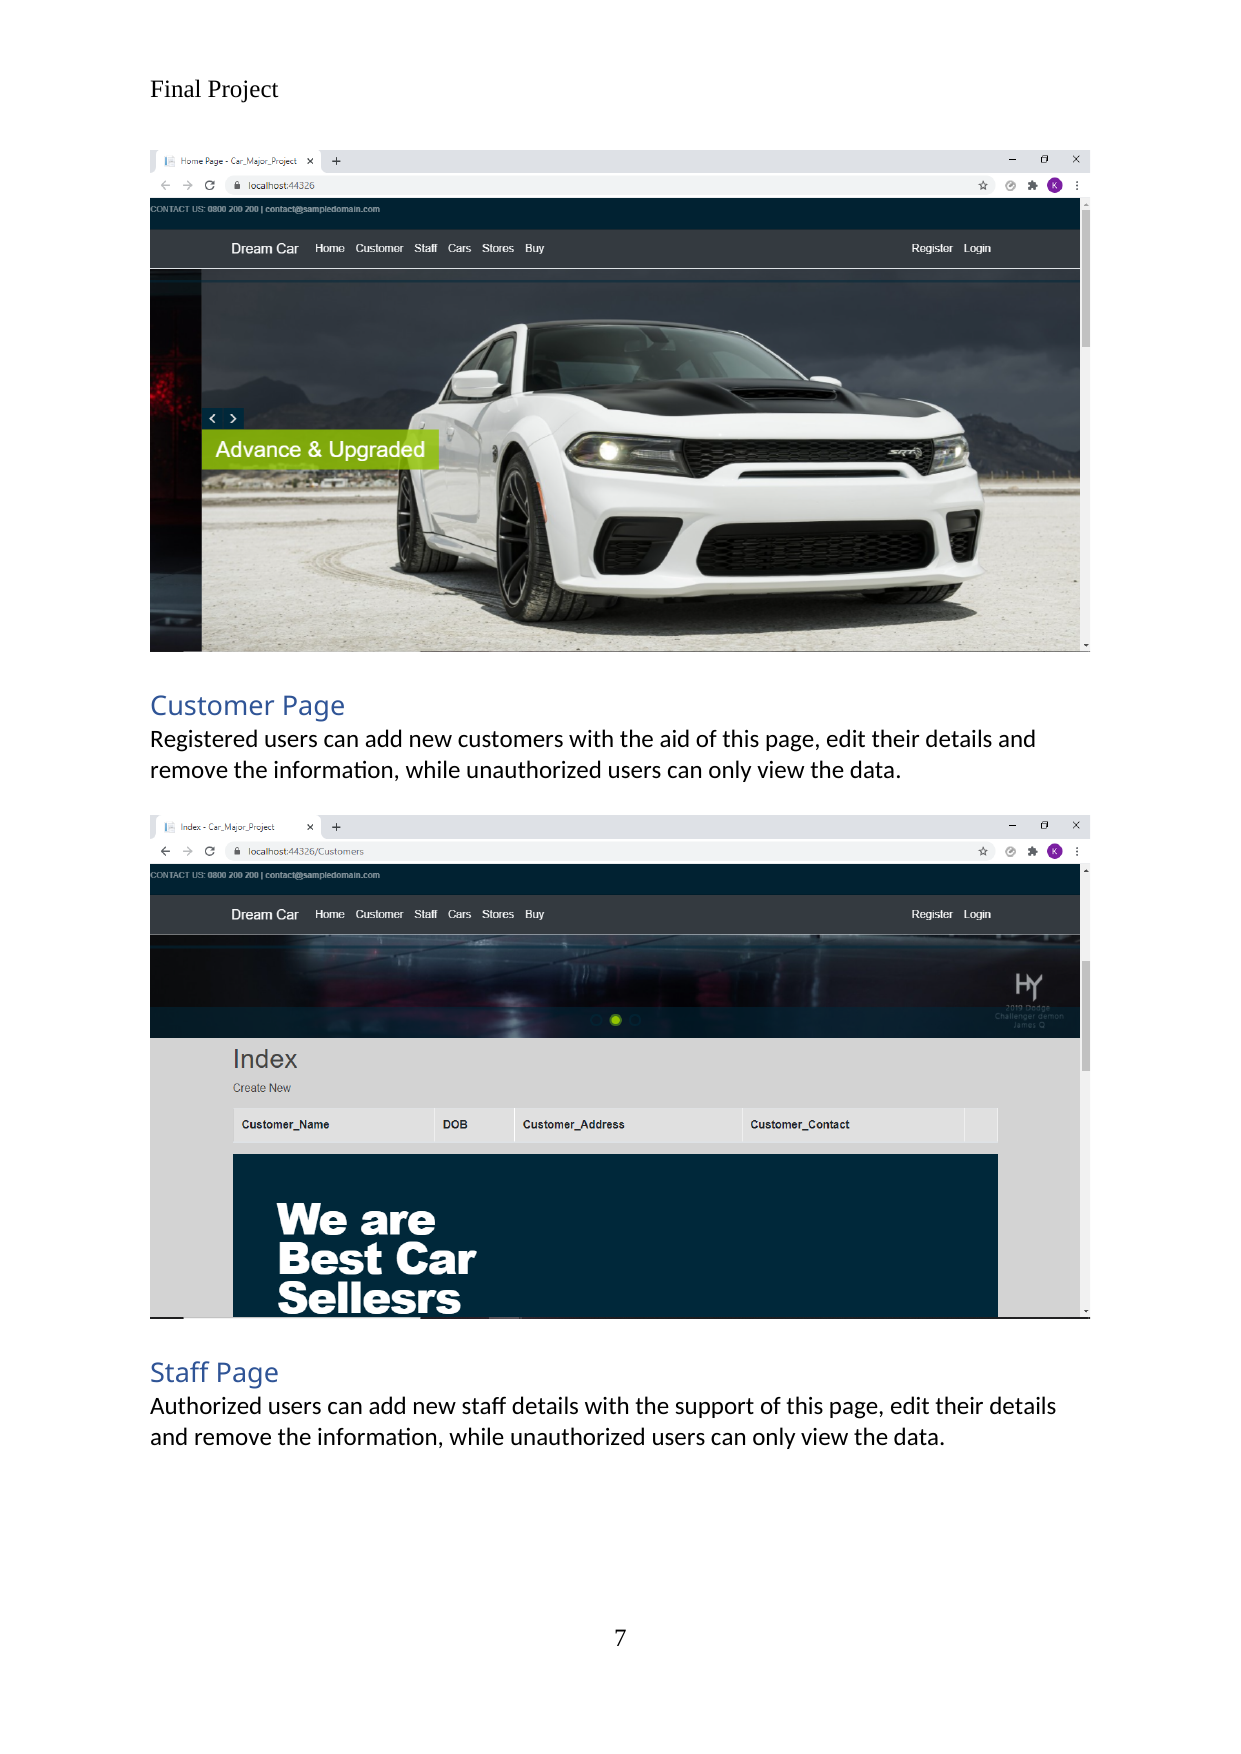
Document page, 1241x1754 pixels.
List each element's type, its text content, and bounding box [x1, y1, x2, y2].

picture [208, 873, 218, 877]
picture [335, 207, 345, 211]
picture [208, 207, 218, 211]
picture [150, 150, 1091, 652]
text Authorized users can add new staff details with the support of this page, edit their details and remove the information, while unauthorized users can only view the data. [150, 1390, 1090, 1451]
text Registered users can add new customers with the aid of this page, edit their details and remove the information, while unauthorized users can only view the data. [150, 724, 1090, 785]
picture [293, 873, 321, 879]
subtitle Customer Page [150, 687, 1090, 724]
picture [150, 815, 1091, 1319]
picture [335, 873, 345, 877]
subtitle Staff Page [150, 1353, 1090, 1390]
picture [293, 207, 321, 213]
